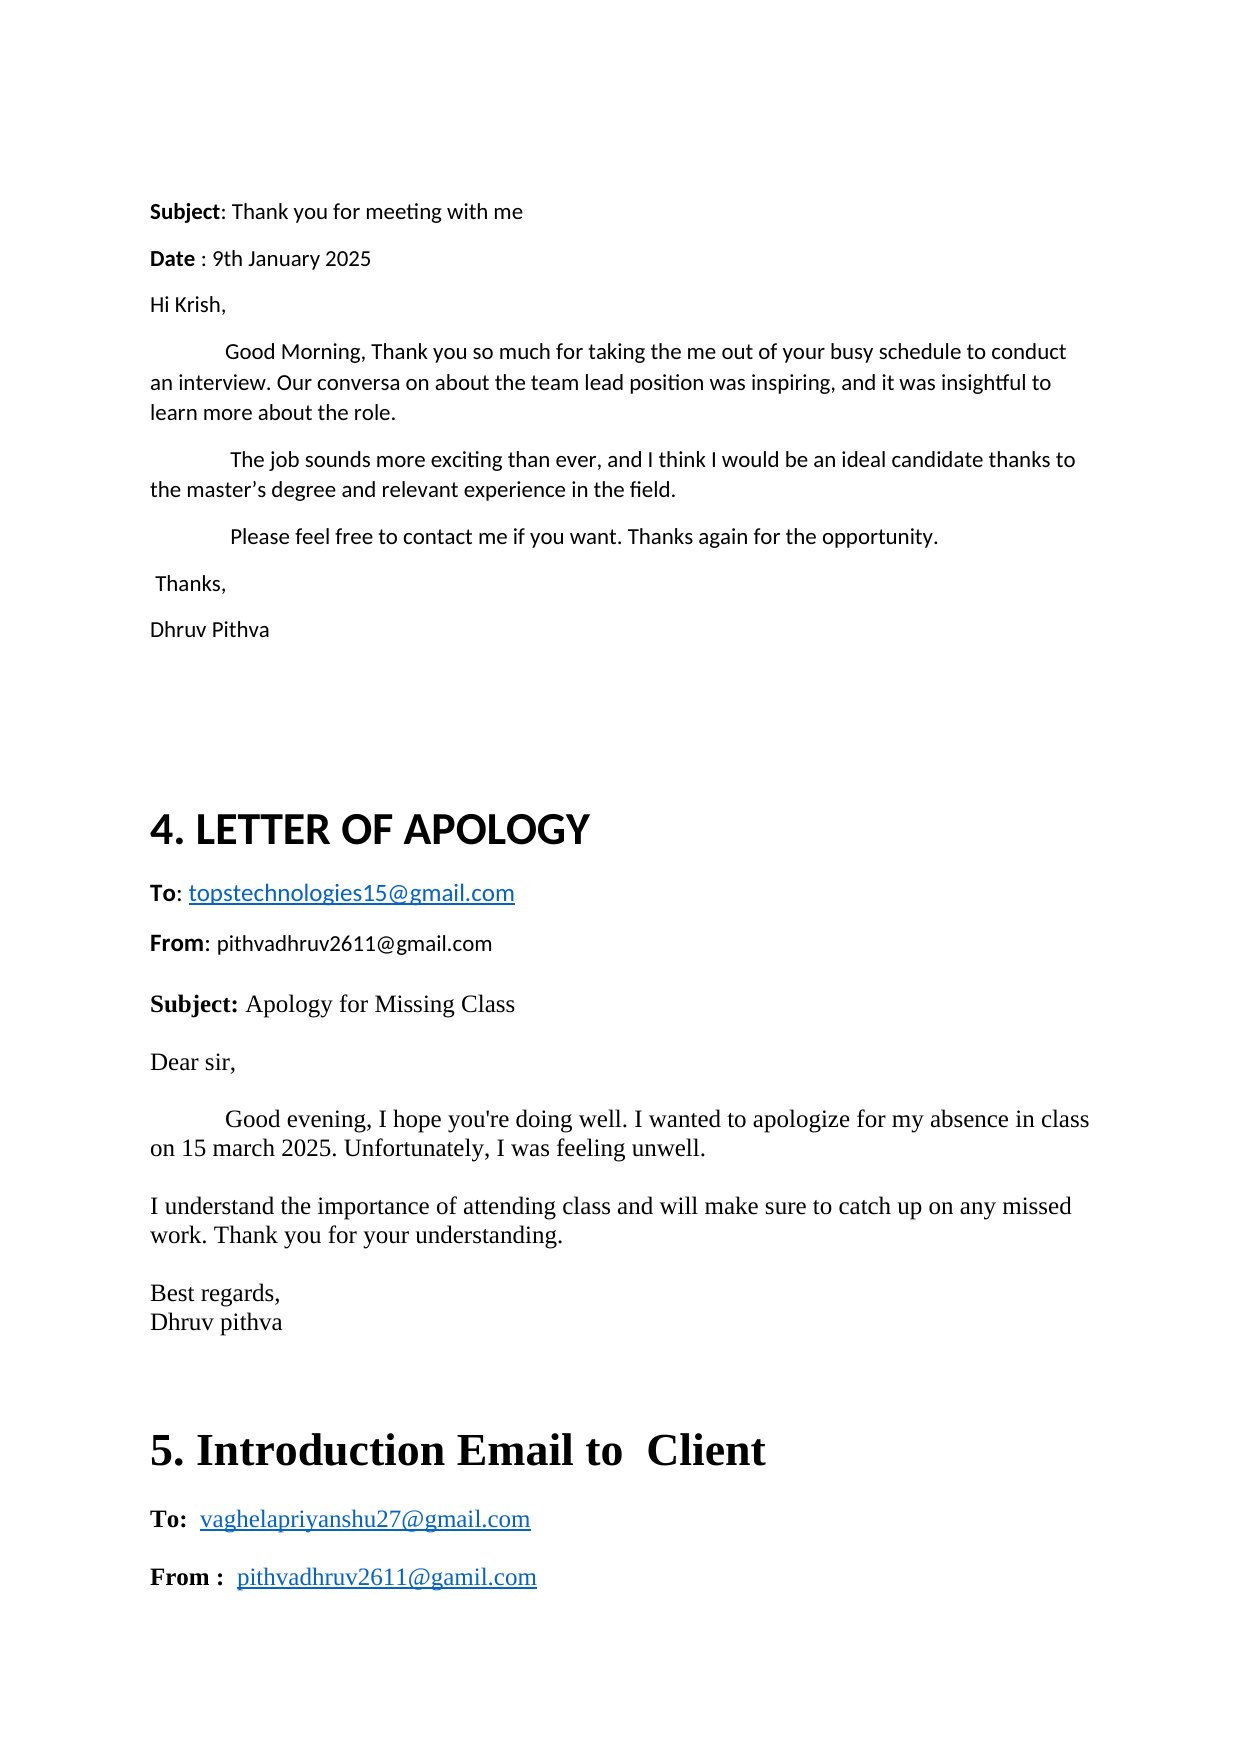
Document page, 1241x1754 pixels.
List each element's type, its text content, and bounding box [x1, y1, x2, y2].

text Thanks, [150, 569, 1090, 597]
text Date : 9th January 2025 [150, 244, 1090, 272]
text 4. LETTER OF APOLOGY [150, 800, 1090, 856]
text To: vaghelapriyanshu27@gmail.com [150, 1504, 1090, 1533]
text From: pithvadhruv2611@gmail.com [150, 927, 1090, 957]
text Subject: Thank you for meeting with me [150, 197, 1090, 225]
text I understand the importance of attending class and will make sure to catch up on any missed work. Thank you for your understanding. [150, 1191, 1090, 1249]
text The job sounds more exciting than ever, and I think I would be an ideal candidate thanks to the master’s degree and relevant experience in the field. [150, 445, 1090, 503]
text Dear sir, [150, 1047, 1090, 1075]
text Good Morning, Thank you so much for taking the me out of your busy schedule to conduct an interview. Our conversa on about the team lead position was inspiring, and it was insightful to learn more about the role. [150, 337, 1090, 426]
text To: topstechnologies15@gmail.com [150, 877, 1090, 908]
text 5. Introduction Email to Client [150, 1422, 1090, 1475]
text From : pithvadhruv2611@gamil.com [150, 1562, 1090, 1591]
text Dhruv Pithva [150, 616, 1090, 644]
text Good evening, I hope you're doing well. I wanted to apologize for my absence in class on 15 march 2025. Unfortunately, I was feeling unwell. [150, 1104, 1090, 1162]
text Best regards, Dhruv pithva [150, 1278, 1090, 1335]
text Hi Krish, [150, 291, 1090, 319]
text Please feel free to contact me if you want. Thanks again for the opportunity. [150, 522, 1090, 550]
text Subject: Apology for Missing Class [150, 989, 1090, 1017]
